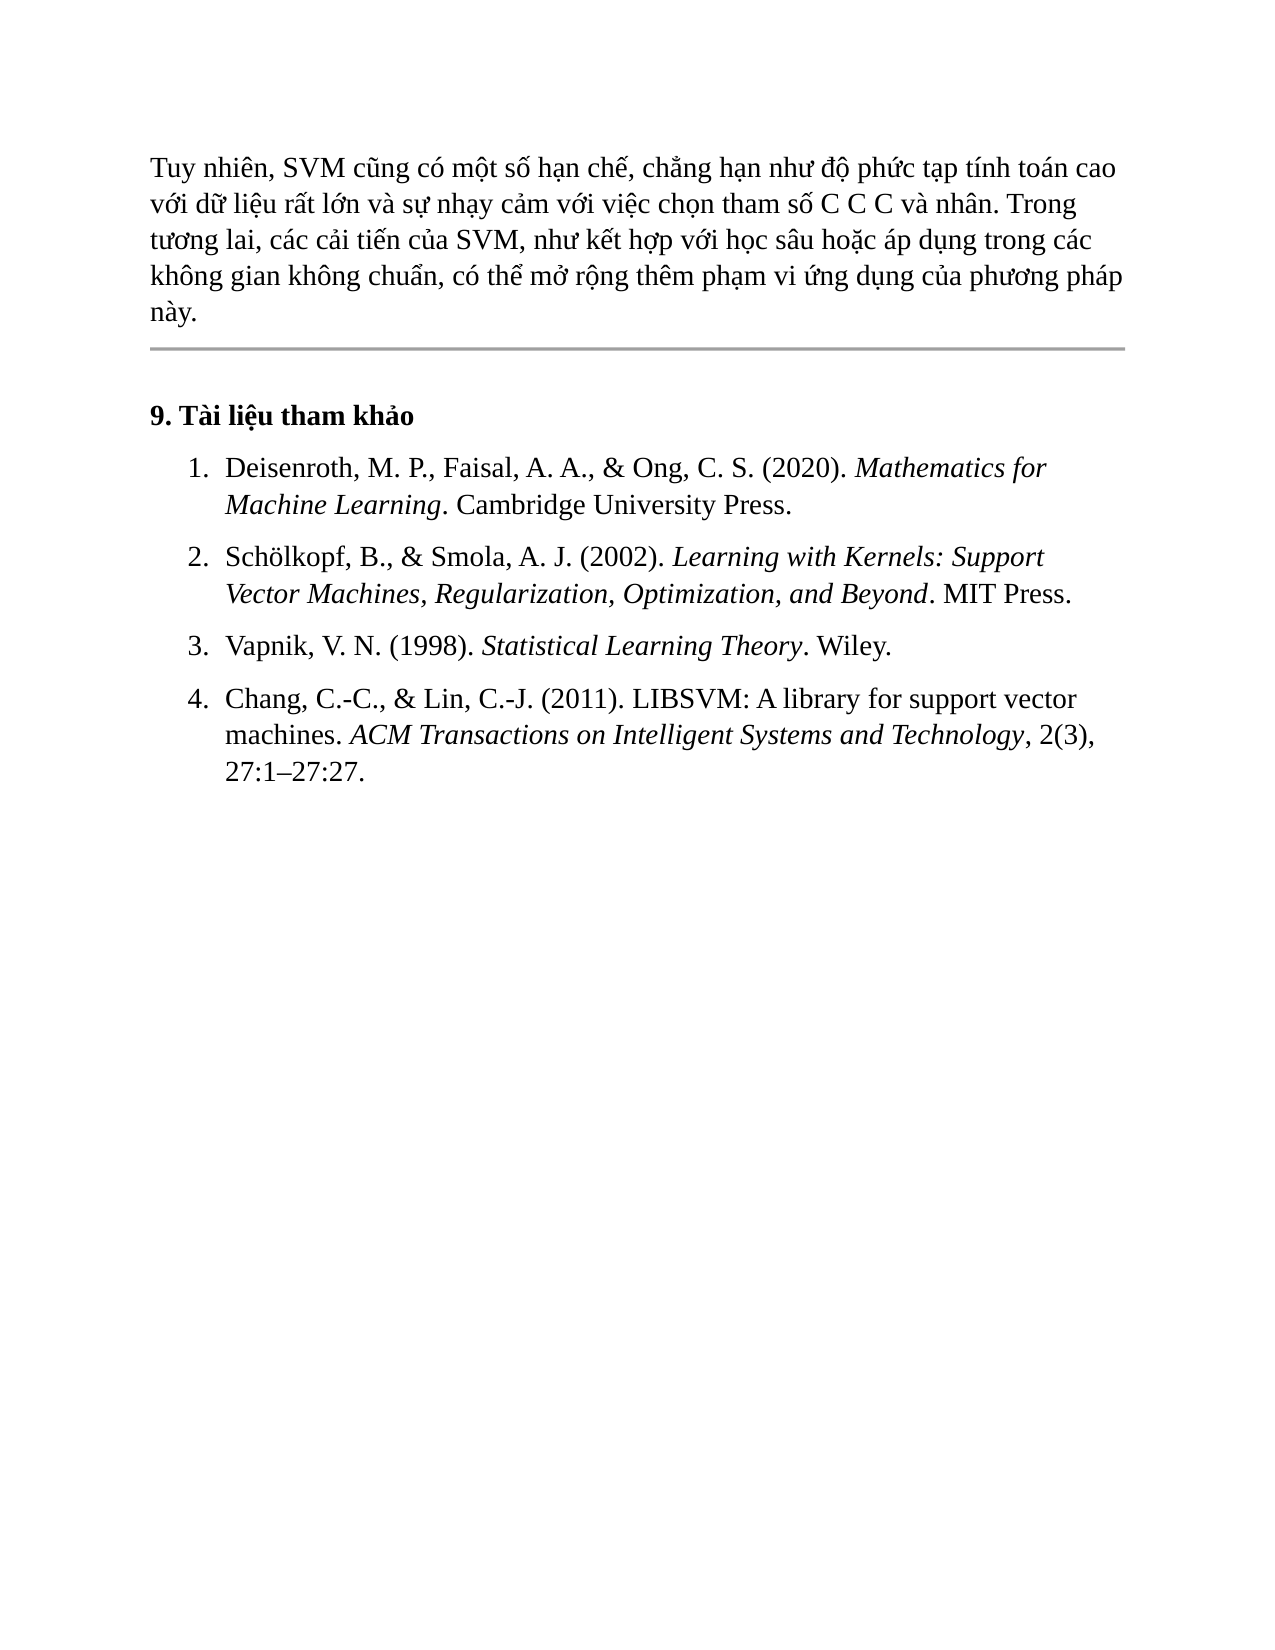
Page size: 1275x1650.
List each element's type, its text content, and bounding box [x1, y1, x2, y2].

list Vapnik, V. N. (1998). Statistical Learning Theory. Wiley. [187, 628, 1125, 662]
list Schölkopf, B., & Smola, A. J. (2002). Learning with Kernels: Support Vector Machines, Regularization, Optimization, and Beyond. MIT Press. [187, 539, 1125, 609]
list Deisenroth, M. P., Faisal, A. A., & Ong, C. S. (2020). Mathematics for Machine Learning. Cambridge University Press. [187, 451, 1125, 520]
text 9. Tài liệu tham khảo [150, 398, 1125, 431]
list Chang, C.-C., & Lin, C.-J. (2011). LIBSVM: A library for support vector machines. ACM Transactions on Intelligent Systems and Technology, 2(3), 27:1–27:27. [187, 681, 1125, 787]
text Tuy nhiên, SVM cũng có một số hạn chế, chẳng hạn như độ phức tạp tính toán cao với dữ liệu rất lớn và sự nhạy cảm với việc chọn tham số C C C và nhân. Trong tương lai, các cải tiến của SVM, như kết hợp với học sâu hoặc áp dụng trong các không gian không chuẩn, có thể mở rộng thêm phạm vi ứng dụng của phương pháp này. [150, 150, 1125, 328]
